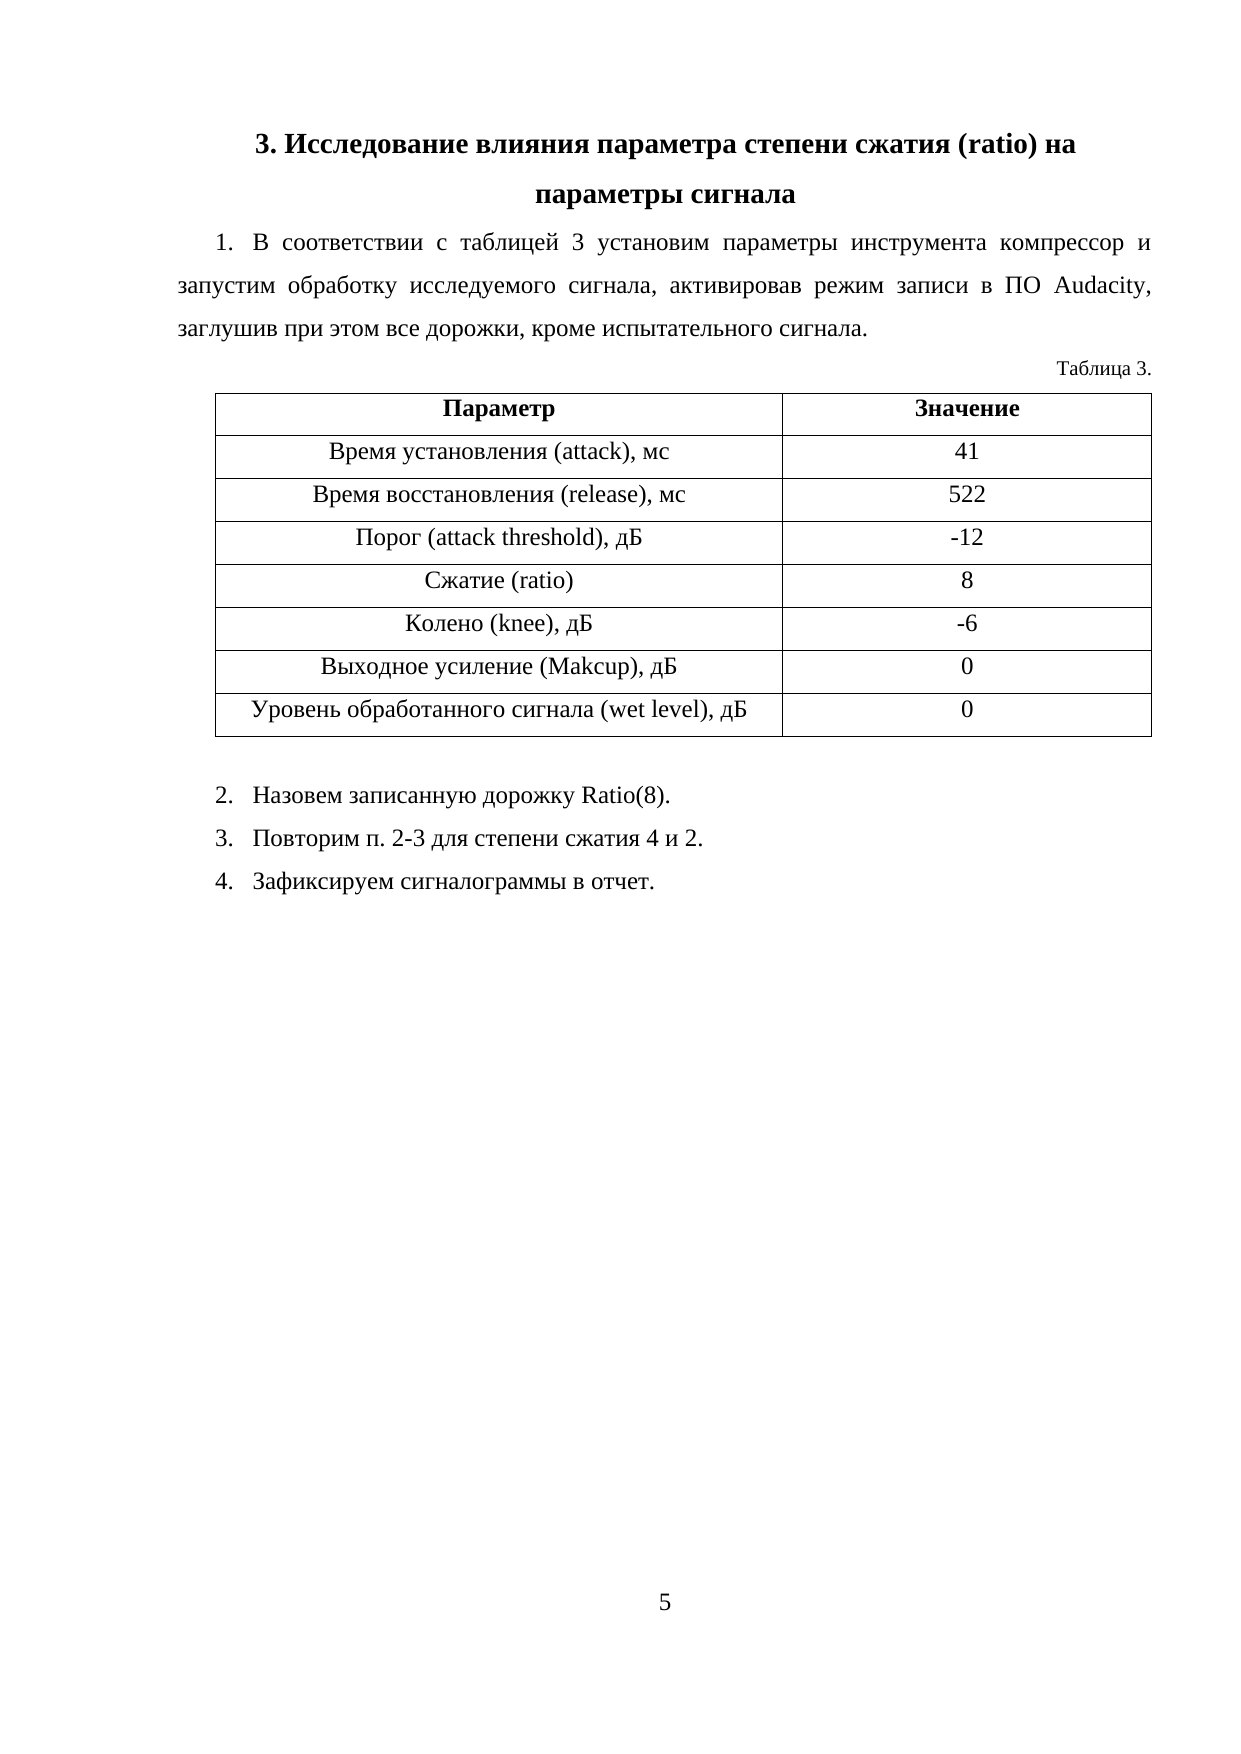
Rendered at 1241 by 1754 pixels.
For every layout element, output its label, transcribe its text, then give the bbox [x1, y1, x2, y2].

table_cell Колено (knee), дБ [216, 608, 782, 650]
table_cell Уровень обработанного сигнала (wet level), дБ [216, 694, 782, 736]
table_cell 522 [783, 479, 1151, 521]
subtitle 3. Исследование влияния параметра степени сжатия (ratio) на параметры сигнала [179, 126, 1152, 210]
list Зафиксируем сигналограммы в отчет. [215, 866, 1152, 895]
table_cell -6 [783, 608, 1151, 650]
table_cell 41 [783, 436, 1151, 478]
table_header Значение [783, 394, 1151, 435]
table_cell Сжатие (ratio) [216, 565, 782, 607]
table_cell Время установления (attack), мс [216, 436, 782, 478]
table_header Параметр [216, 394, 782, 435]
table_cell Порог (attack threshold), дБ [216, 522, 782, 564]
table_cell -12 [783, 522, 1151, 564]
list Назовем записанную дорожку Ratio(8). [215, 780, 1152, 809]
list Повторим п. 2-3 для степени сжатия 4 и 2. [215, 823, 1152, 852]
table_cell Выходное усиление (Makcup), дБ [216, 651, 782, 693]
table_cell 0 [783, 694, 1151, 736]
table_cell 8 [783, 565, 1151, 607]
list В соответствии с таблицей 3 установим параметры инструмента компрессор и запустим обработку исследуемого сигнала, активировав режим записи в ПО Audacity, заглушив при этом все дорожки, кроме испытательного сигнала. [177, 227, 1152, 342]
text Таблица 3. [177, 356, 1152, 380]
table_cell 0 [783, 651, 1151, 693]
table_cell Время восстановления (release), мс [216, 479, 782, 521]
